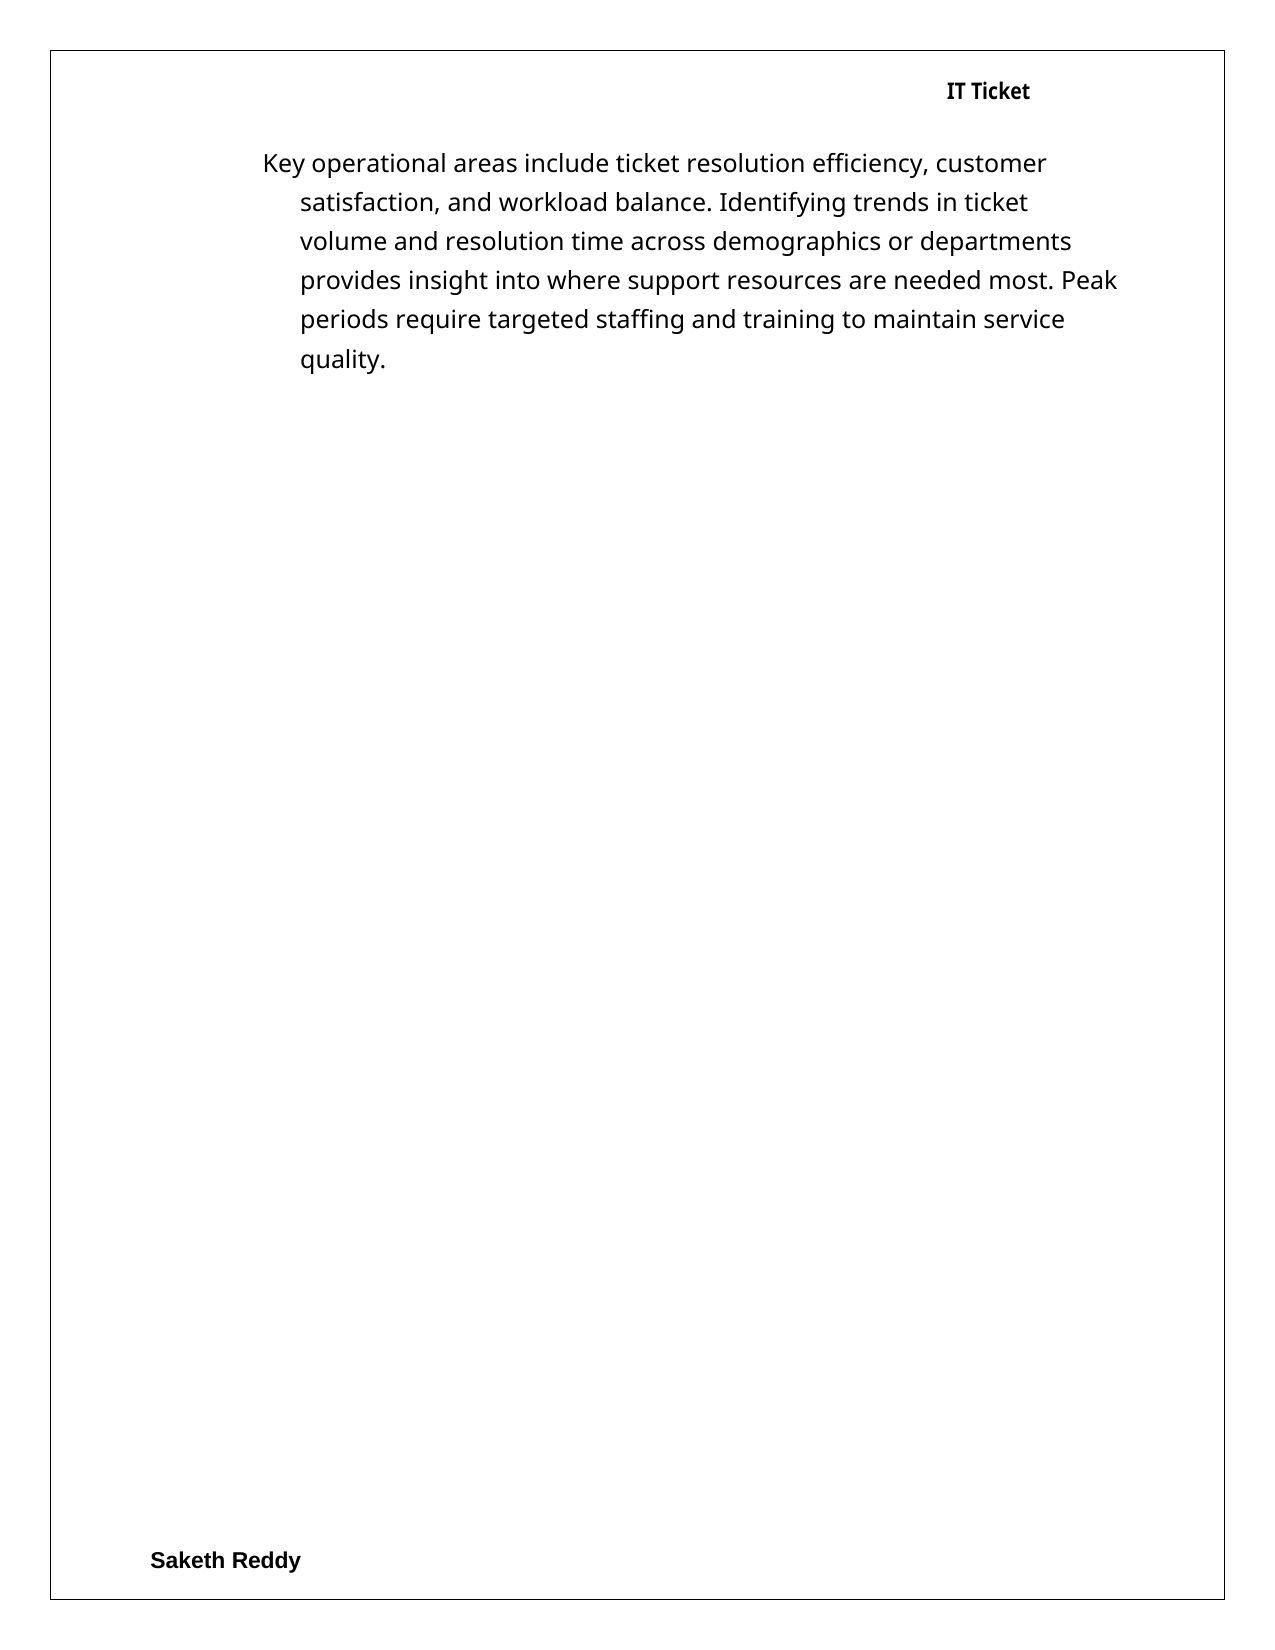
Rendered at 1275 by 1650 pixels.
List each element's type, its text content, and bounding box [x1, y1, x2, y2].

text Key operational areas include ticket resolution efficiency, customer satisfaction, and workload balance. Identifying trends in ticket volume and resolution time across demographics or departments provides insight into where support resources are needed most. Peak periods require targeted staffing and training to maintain service quality. [262, 145, 1119, 375]
